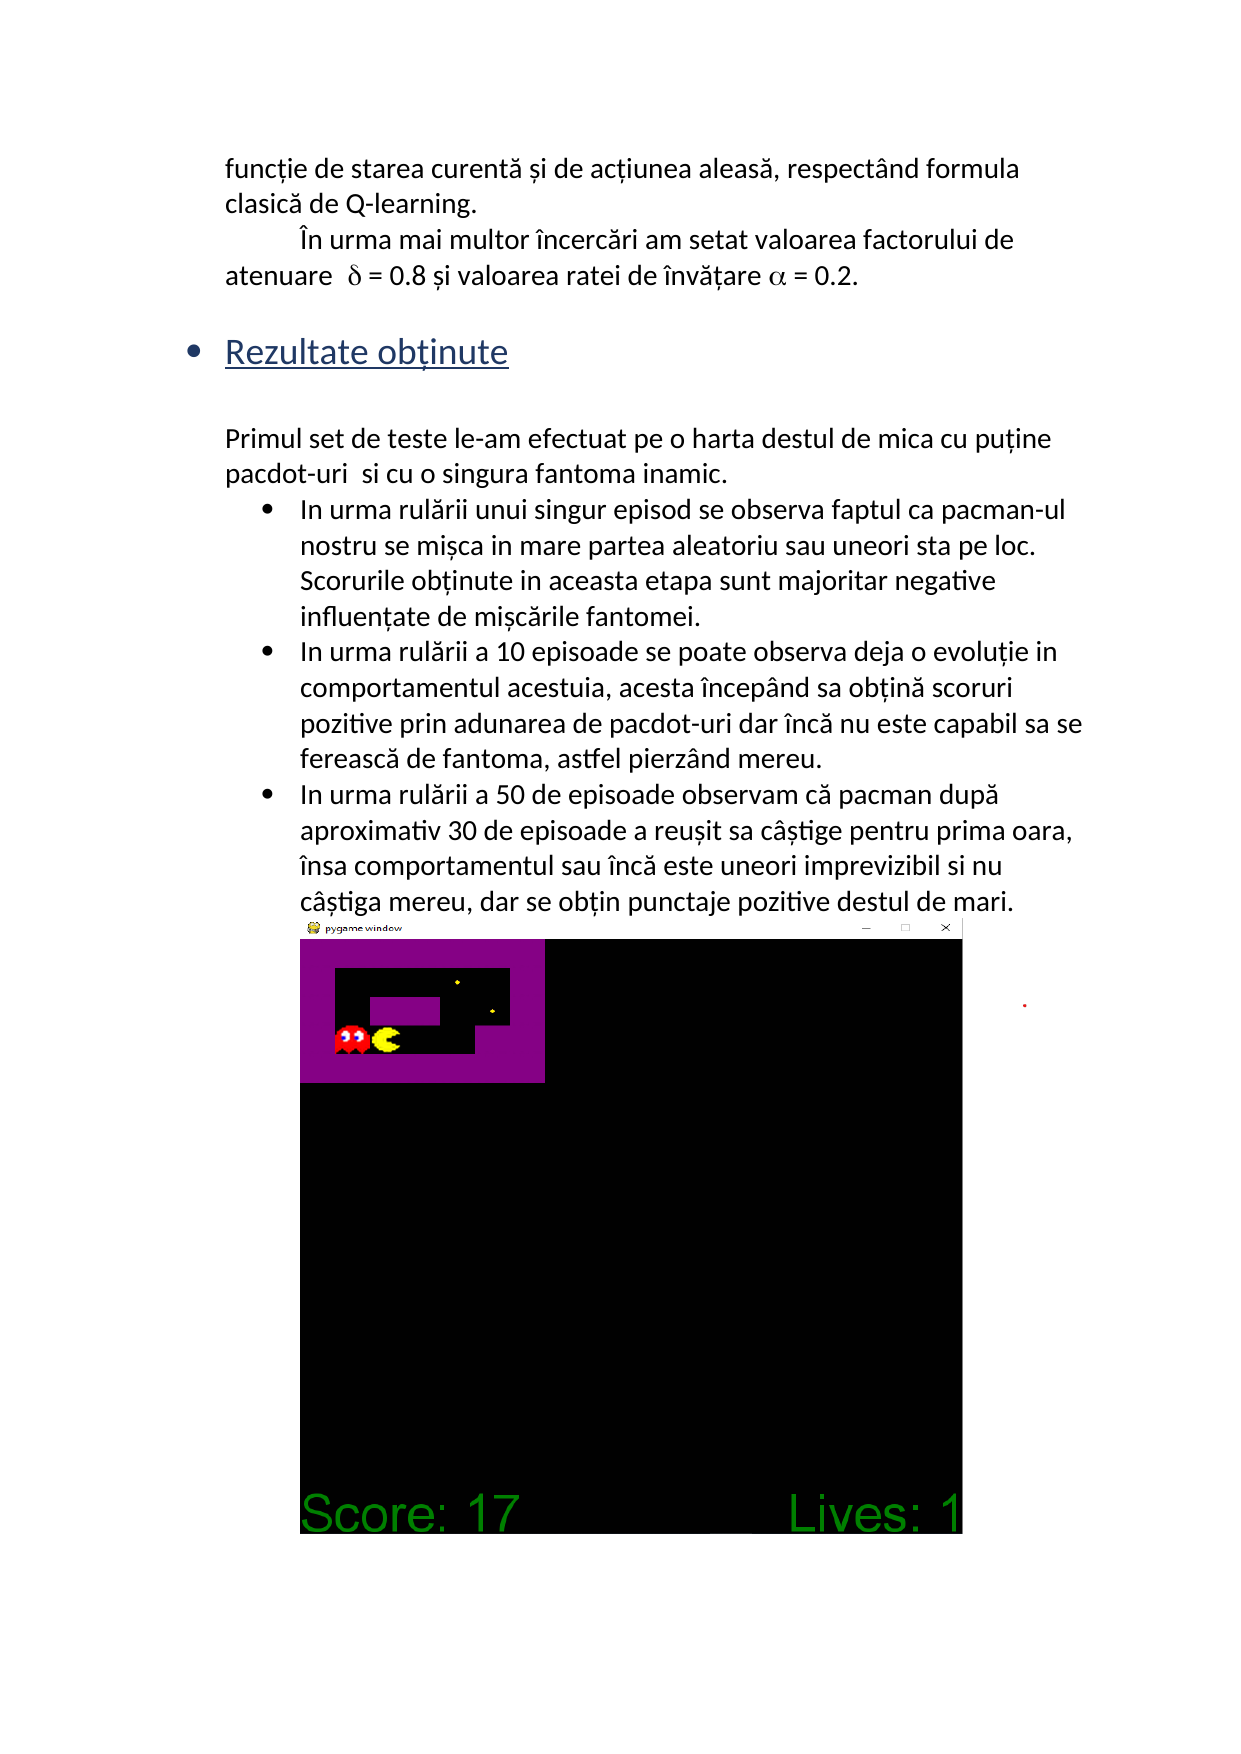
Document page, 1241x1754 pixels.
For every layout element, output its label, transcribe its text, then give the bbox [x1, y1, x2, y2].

list În urma mai multor încercări am setat valoarea factorului de atenuare = 0.8 și valoarea ratei de învățare = 0.2. [225, 221, 1090, 292]
picture [300, 918, 1027, 1534]
list In urma rulării unui singur episod se observa faptul ca pacman-ul nostru se mișca in mare partea aleatoriu sau uneori sta pe loc. Scorurile obținute in aceasta etapa sunt majoritar negative influențate de mișcările fantomei. [262, 491, 1090, 633]
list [225, 150, 1090, 221]
text Primul set de teste le-am efectuat pe o harta destul de mica cu puține pacdot-uri si cu o singura fantoma inamic. [225, 420, 1090, 491]
list In urma rulării a 10 episoade se poate observa deja o evoluție in comportamentul acestuia, acesta începând sa obțină scoruri pozitive prin adunarea de pacdot-uri dar încă nu este capabil sa se ferească de fantoma, astfel pierzând mereu. [262, 633, 1090, 776]
list Rezultate obținute [187, 328, 1090, 374]
